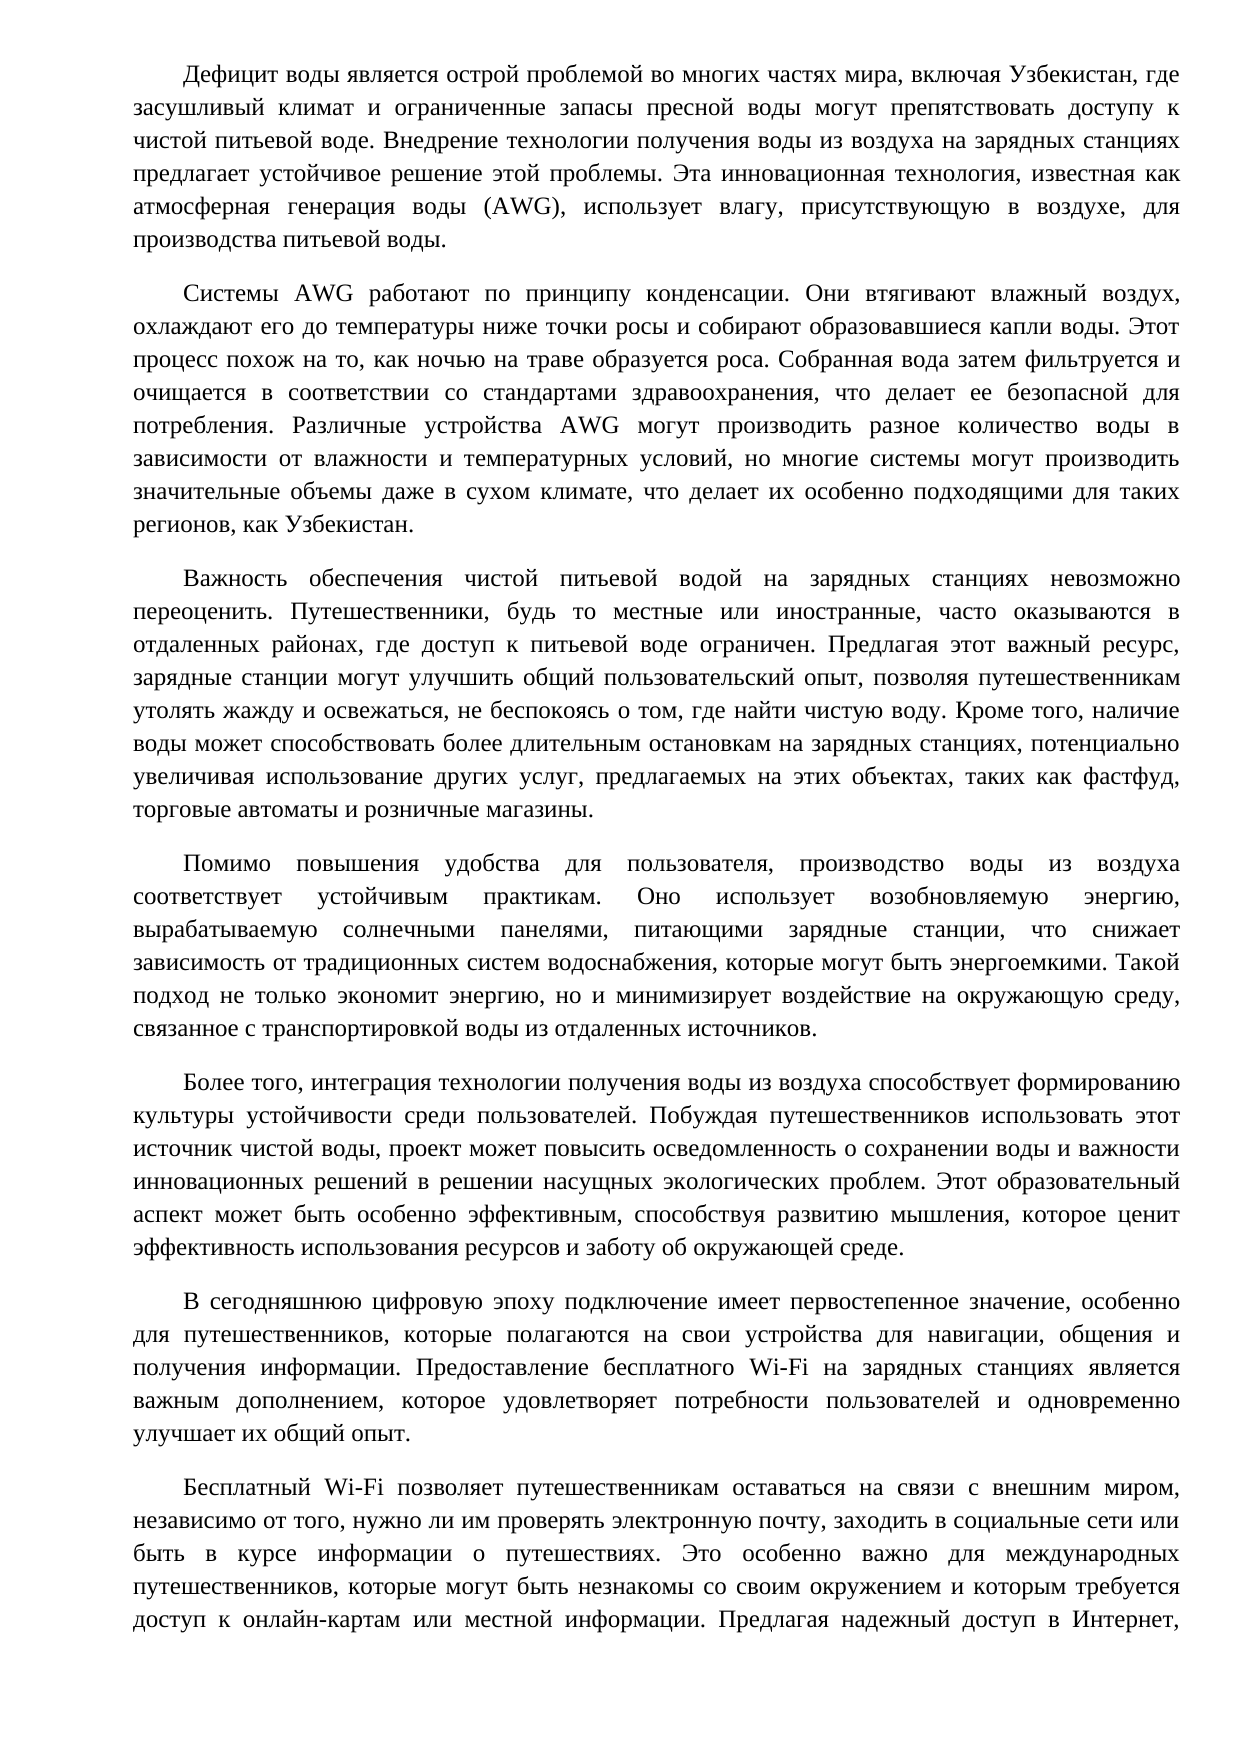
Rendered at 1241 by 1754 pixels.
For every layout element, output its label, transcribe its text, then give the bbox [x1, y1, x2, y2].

text Системы AWG работают по принципу конденсации. Они втягивают влажный воздух, охлаждают его до температуры ниже точки росы и собирают образовавшиеся капли воды. Этот процесс похож на то, как ночью на траве образуется роса. Собранная вода затем фильтруется и очищается в соответствии со стандартами здравоохранения, что делает ее безопасной для потребления. Различные устройства AWG могут производить разное количество воды в зависимости от влажности и температурных условий, но многие системы могут производить значительные объемы даже в сухом климате, что делает их особенно подходящими для таких регионов, как Узбекистан. [133, 278, 1181, 538]
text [133, 1472, 1181, 1633]
text Дефицит воды является острой проблемой во многих частях мира, включая Узбекистан, где засушливый климат и ограниченные запасы пресной воды могут препятствовать доступу к чистой питьевой воде. Внедрение технологии получения воды из воздуха на зарядных станциях предлагает устойчивое решение этой проблемы. Эта инновационная технология, известная как атмосферная генерация воды (AWG), использует влагу, присутствующую в воздухе, для производства питьевой воды. [133, 59, 1181, 253]
text Более того, интеграция технологии получения воды из воздуха способствует формированию культуры устойчивости среди пользователей. Побуждая путешественников использовать этот источник чистой воды, проект может повысить осведомленность о сохранении воды и важности инновационных решений в решении насущных экологических проблем. Этот образовательный аспект может быть особенно эффективным, способствуя развитию мышления, которое ценит эффективность использования ресурсов и заботу об окружающей среде. [133, 1067, 1181, 1261]
text В сегодняшнюю цифровую эпоху подключение имеет первостепенное значение, особенно для путешественников, которые полагаются на свои устройства для навигации, общения и получения информации. Предоставление бесплатного Wi-Fi на зарядных станциях является важным дополнением, которое удовлетворяет потребности пользователей и одновременно улучшает их общий опыт. [133, 1286, 1181, 1447]
text Важность обеспечения чистой питьевой водой на зарядных станциях невозможно переоценить. Путешественники, будь то местные или иностранные, часто оказываются в отдаленных районах, где доступ к питьевой воде ограничен. Предлагая этот важный ресурс, зарядные станции могут улучшить общий пользовательский опыт, позволяя путешественникам утолять жажду и освежаться, не беспокоясь о том, где найти чистую воду. Кроме того, наличие воды может способствовать более длительным остановкам на зарядных станциях, потенциально увеличивая использование других услуг, предлагаемых на этих объектах, таких как фастфуд, торговые автоматы и розничные магазины. [133, 563, 1181, 823]
text Помимо повышения удобства для пользователя, производство воды из воздуха соответствует устойчивым практикам. Оно использует возобновляемую энергию, вырабатываемую солнечными панелями, питающими зарядные станции, что снижает зависимость от традиционных систем водоснабжения, которые могут быть энергоемкими. Такой подход не только экономит энергию, но и минимизирует воздействие на окружающую среду, связанное с транспортировкой воды из отдаленных источников. [133, 848, 1181, 1042]
